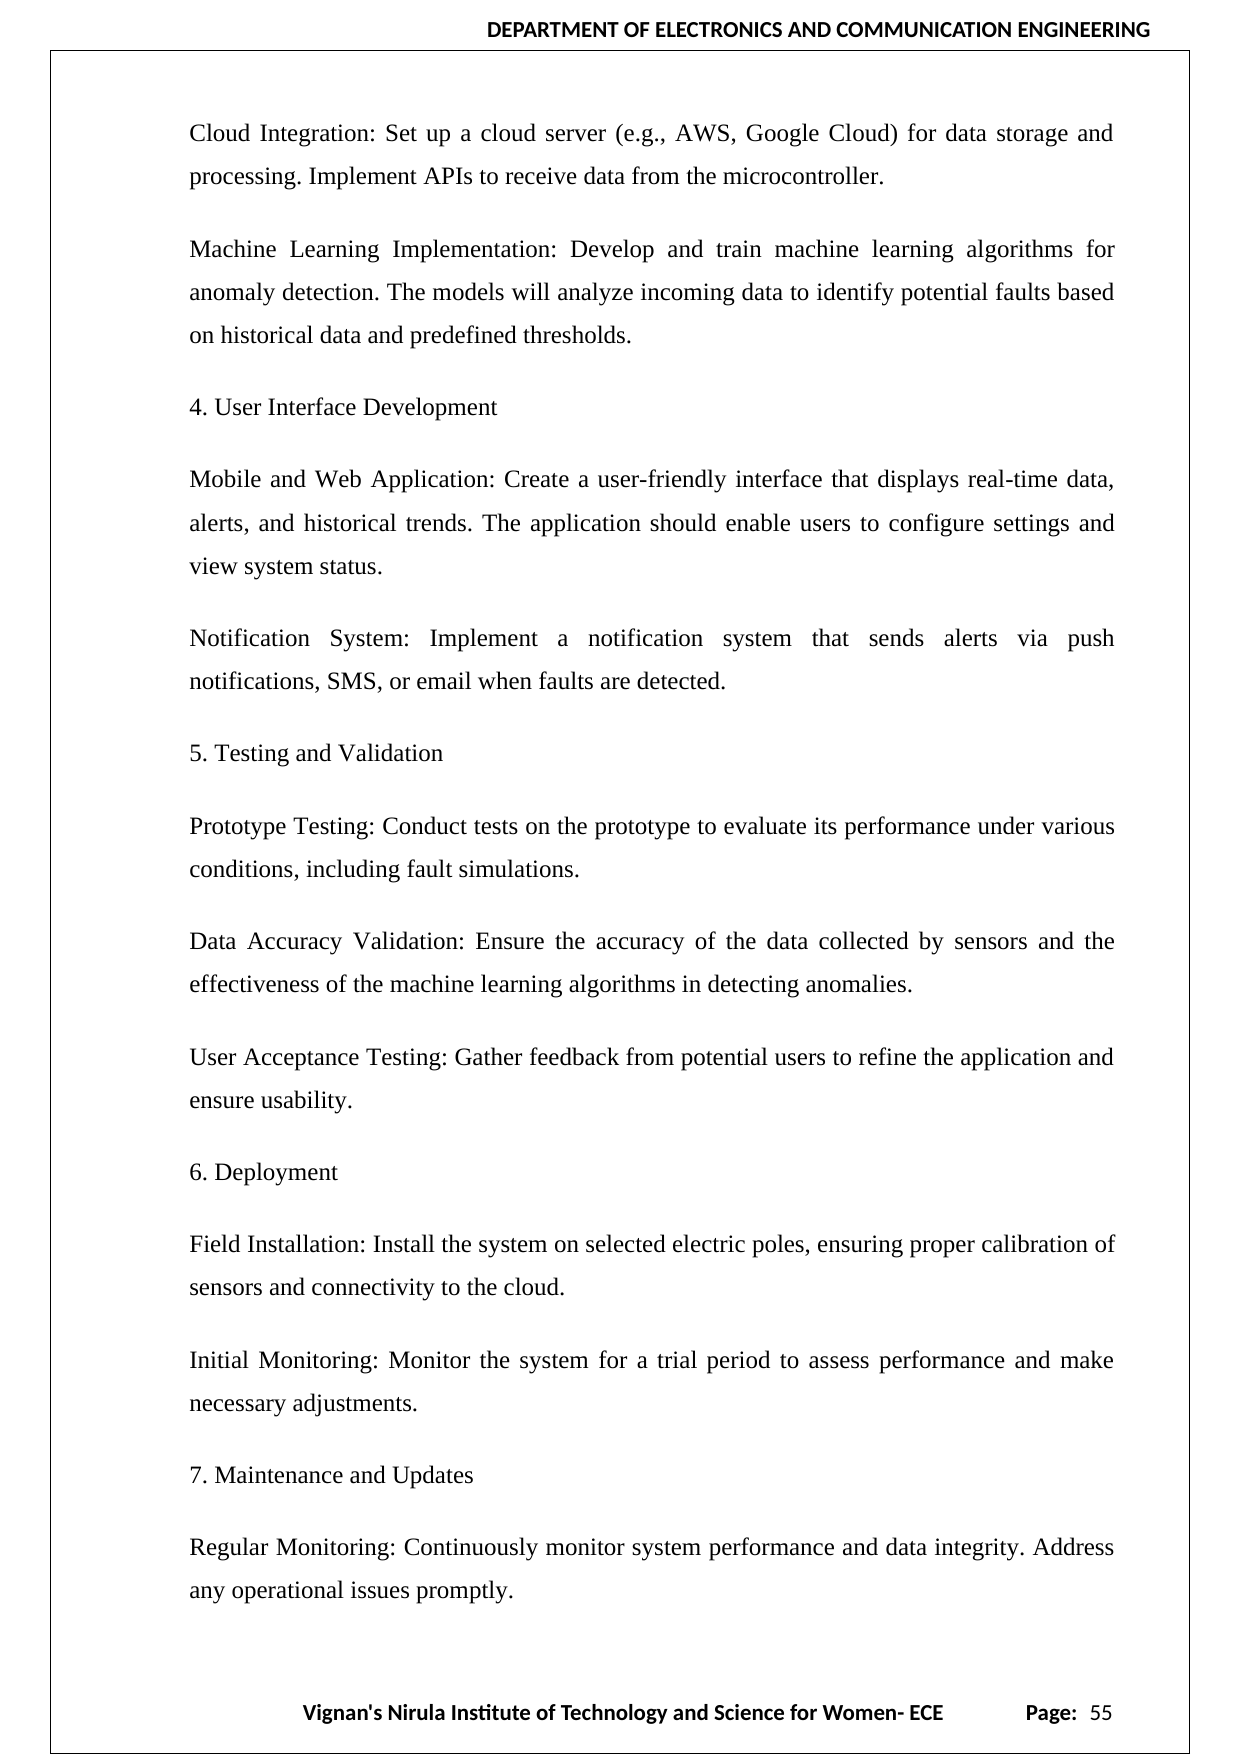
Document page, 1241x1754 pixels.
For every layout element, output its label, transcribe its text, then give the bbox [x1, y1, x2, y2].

text Prototype Testing: Conduct tests on the prototype to evaluate its performance under various conditions, including fault simulations. [189, 811, 1116, 883]
text Initial Monitoring: Monitor the system for a trial period to assess performance and make necessary adjustments. [189, 1345, 1116, 1417]
text User Acceptance Testing: Gather feedback from potential users to refine the application and ensure usability. [189, 1042, 1116, 1113]
text Regular Monitoring: Continuously monitor system performance and data integrity. Address any operational issues promptly. [189, 1532, 1116, 1604]
text 4. User Interface Development [189, 392, 1116, 421]
text 7. Maintenance and Updates [189, 1460, 1116, 1489]
text Mobile and Web Application: Create a user-friendly interface that displays real-time data, alerts, and historical trends. The application should enable users to configure settings and view system status. [189, 464, 1116, 579]
text 6. Deployment [189, 1157, 1116, 1186]
text Machine Learning Implementation: Develop and train machine learning algorithms for anomaly detection. The models will analyze incoming data to identify potential faults based on historical data and predefined thresholds. [189, 234, 1116, 349]
text Data Accuracy Validation: Ensure the accuracy of the data collected by sensors and the effectiveness of the machine learning algorithms in detecting anomalies. [189, 926, 1116, 998]
text Cloud Integration: Set up a cloud server (e.g., AWS, Google Cloud) for data storage and processing. Implement APIs to receive data from the microcontroller. [189, 118, 1116, 190]
text Field Installation: Install the system on selected electric poles, ensuring proper calibration of sensors and connectivity to the cloud. [189, 1229, 1116, 1301]
text Notification System: Implement a notification system that sends alerts via push notifications, SMS, or email when faults are detected. [189, 623, 1116, 695]
text 5. Testing and Validation [189, 738, 1116, 767]
